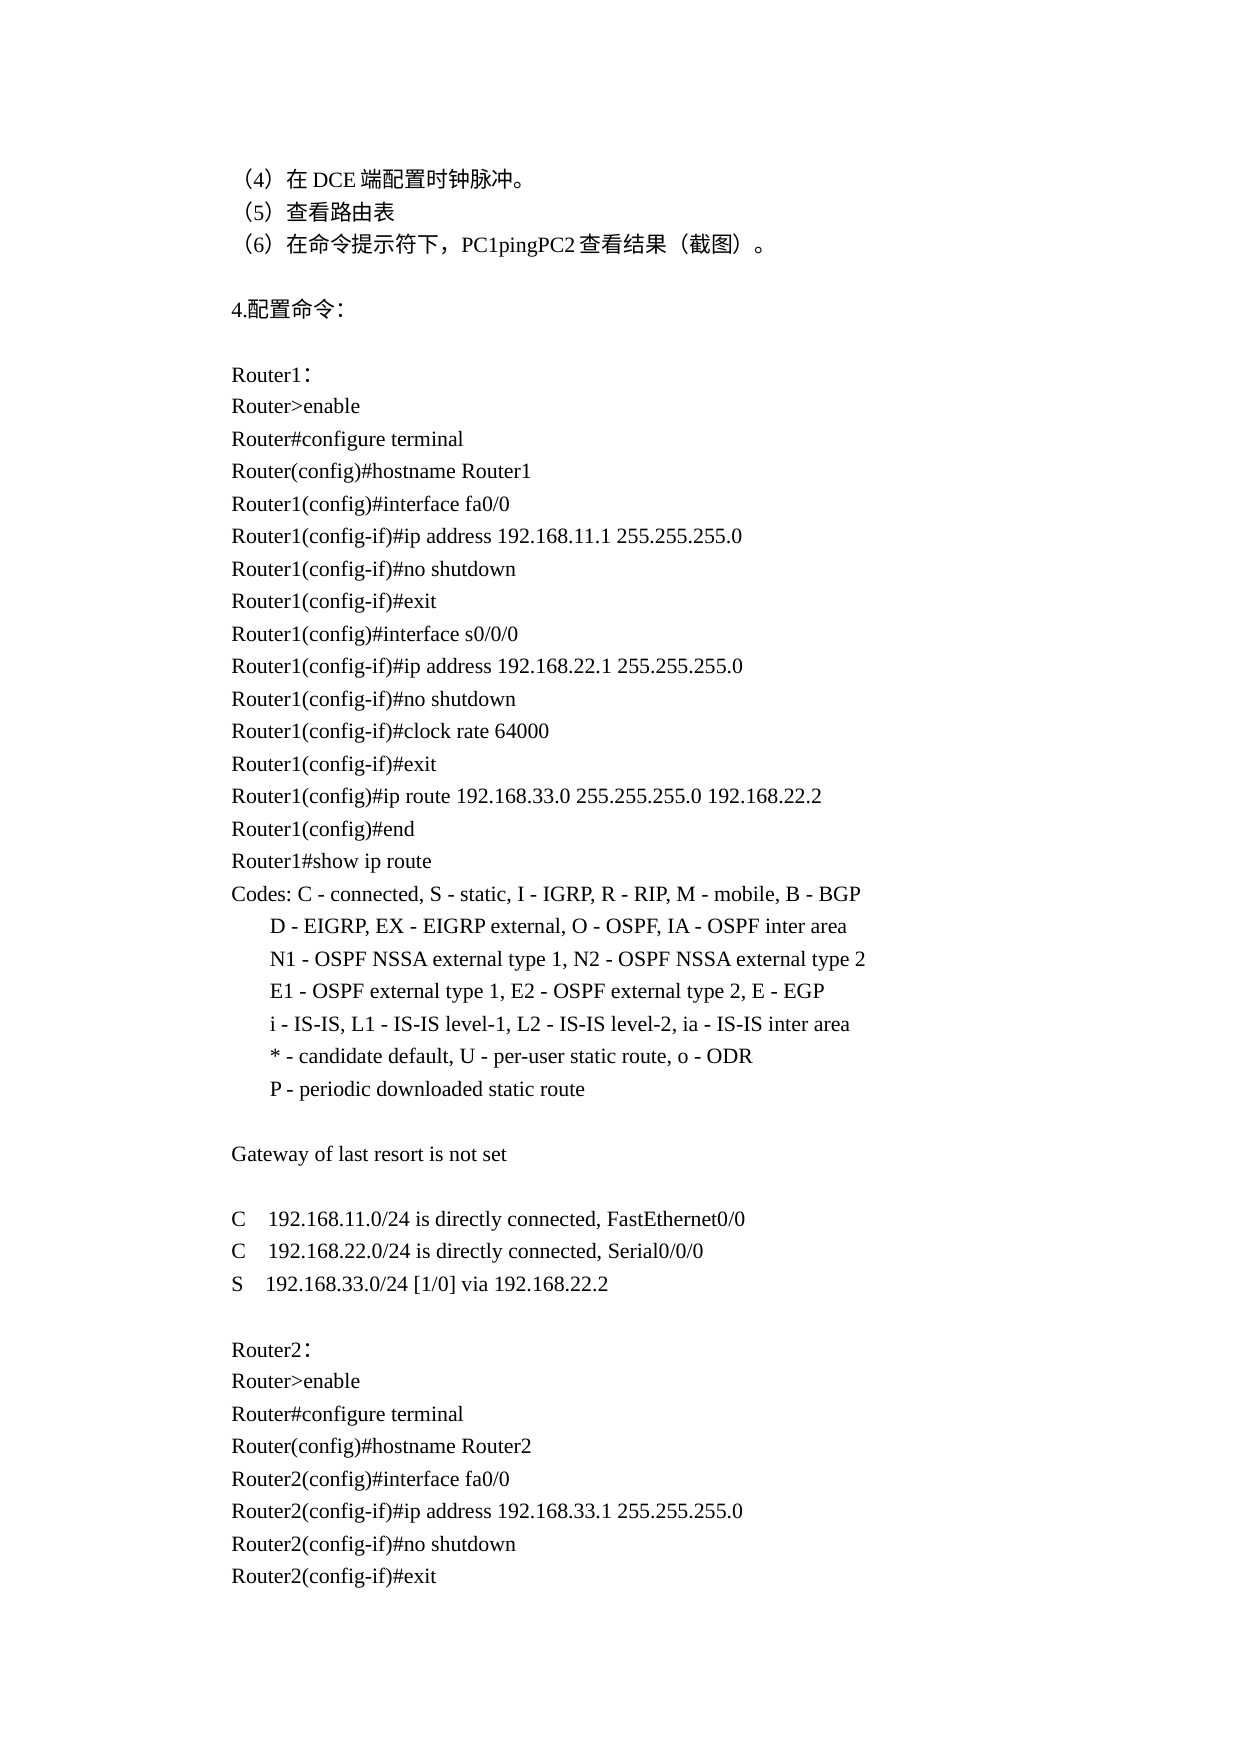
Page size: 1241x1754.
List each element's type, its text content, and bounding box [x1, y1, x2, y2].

text Router1(config)#end [187, 812, 1053, 844]
text Router>enable [187, 1364, 1053, 1397]
text Router#configure terminal [187, 1397, 1053, 1429]
text Router1(config-if)#clock rate 64000 [187, 714, 1053, 747]
text Router1(config)#ip route 192.168.33.0 255.255.255.0 192.168.22.2 [187, 779, 1053, 812]
text C 192.168.22.0/24 is directly connected, Serial0/0/0 [187, 1234, 1053, 1267]
text Router2(config-if)#ip address 192.168.33.1 255.255.255.0 [187, 1494, 1053, 1527]
text Router2： [187, 1332, 1053, 1364]
text Router1(config-if)#exit [187, 584, 1053, 617]
text * - candidate default, U - per-user static route, o - ODR [187, 1039, 1053, 1072]
text Codes: C - connected, S - static, I - IGRP, R - RIP, M - mobile, B - BGP [187, 877, 1053, 909]
text Router1： [187, 357, 1053, 389]
text Router1(config)#interface s0/0/0 [187, 617, 1053, 649]
text Router1#show ip route [187, 844, 1053, 877]
text Router2(config-if)#exit [187, 1559, 1053, 1592]
text Router(config)#hostname Router1 [187, 454, 1053, 487]
text Router2(config-if)#no shutdown [187, 1527, 1053, 1559]
text S 192.168.33.0/24 [1/0] via 192.168.22.2 [187, 1267, 1053, 1299]
text 4.配置命令： [187, 292, 1053, 324]
text （5）查看路由表 [187, 194, 1053, 227]
text Router1(config-if)#no shutdown [187, 552, 1053, 584]
text N1 - OSPF NSSA external type 1, N2 - OSPF NSSA external type 2 [187, 942, 1053, 974]
text Router(config)#hostname Router2 [187, 1429, 1053, 1462]
text Router1(config-if)#no shutdown [187, 682, 1053, 714]
text Router1(config-if)#exit [187, 747, 1053, 779]
text Router1(config-if)#ip address 192.168.11.1 255.255.255.0 [187, 519, 1053, 552]
text Router>enable [187, 389, 1053, 422]
text Router#configure terminal [187, 422, 1053, 454]
text Router1(config-if)#ip address 192.168.22.1 255.255.255.0 [187, 649, 1053, 682]
text P - periodic downloaded static route [187, 1072, 1053, 1104]
text （4）在DCE端配置时钟脉冲。 [187, 162, 1053, 194]
text D - EIGRP, EX - EIGRP external, O - OSPF, IA - OSPF inter area [187, 909, 1053, 942]
text Router2(config)#interface fa0/0 [187, 1462, 1053, 1494]
text C 192.168.11.0/24 is directly connected, FastEthernet0/0 [187, 1202, 1053, 1234]
text Router1(config)#interface fa0/0 [187, 487, 1053, 519]
text （6）在命令提示符下，PC1pingPC2查看结果（截图）。 [187, 227, 1053, 259]
text E1 - OSPF external type 1, E2 - OSPF external type 2, E - EGP [187, 974, 1053, 1007]
text i - IS-IS, L1 - IS-IS level-1, L2 - IS-IS level-2, ia - IS-IS inter area [187, 1007, 1053, 1039]
text Gateway of last resort is not set [187, 1137, 1053, 1169]
